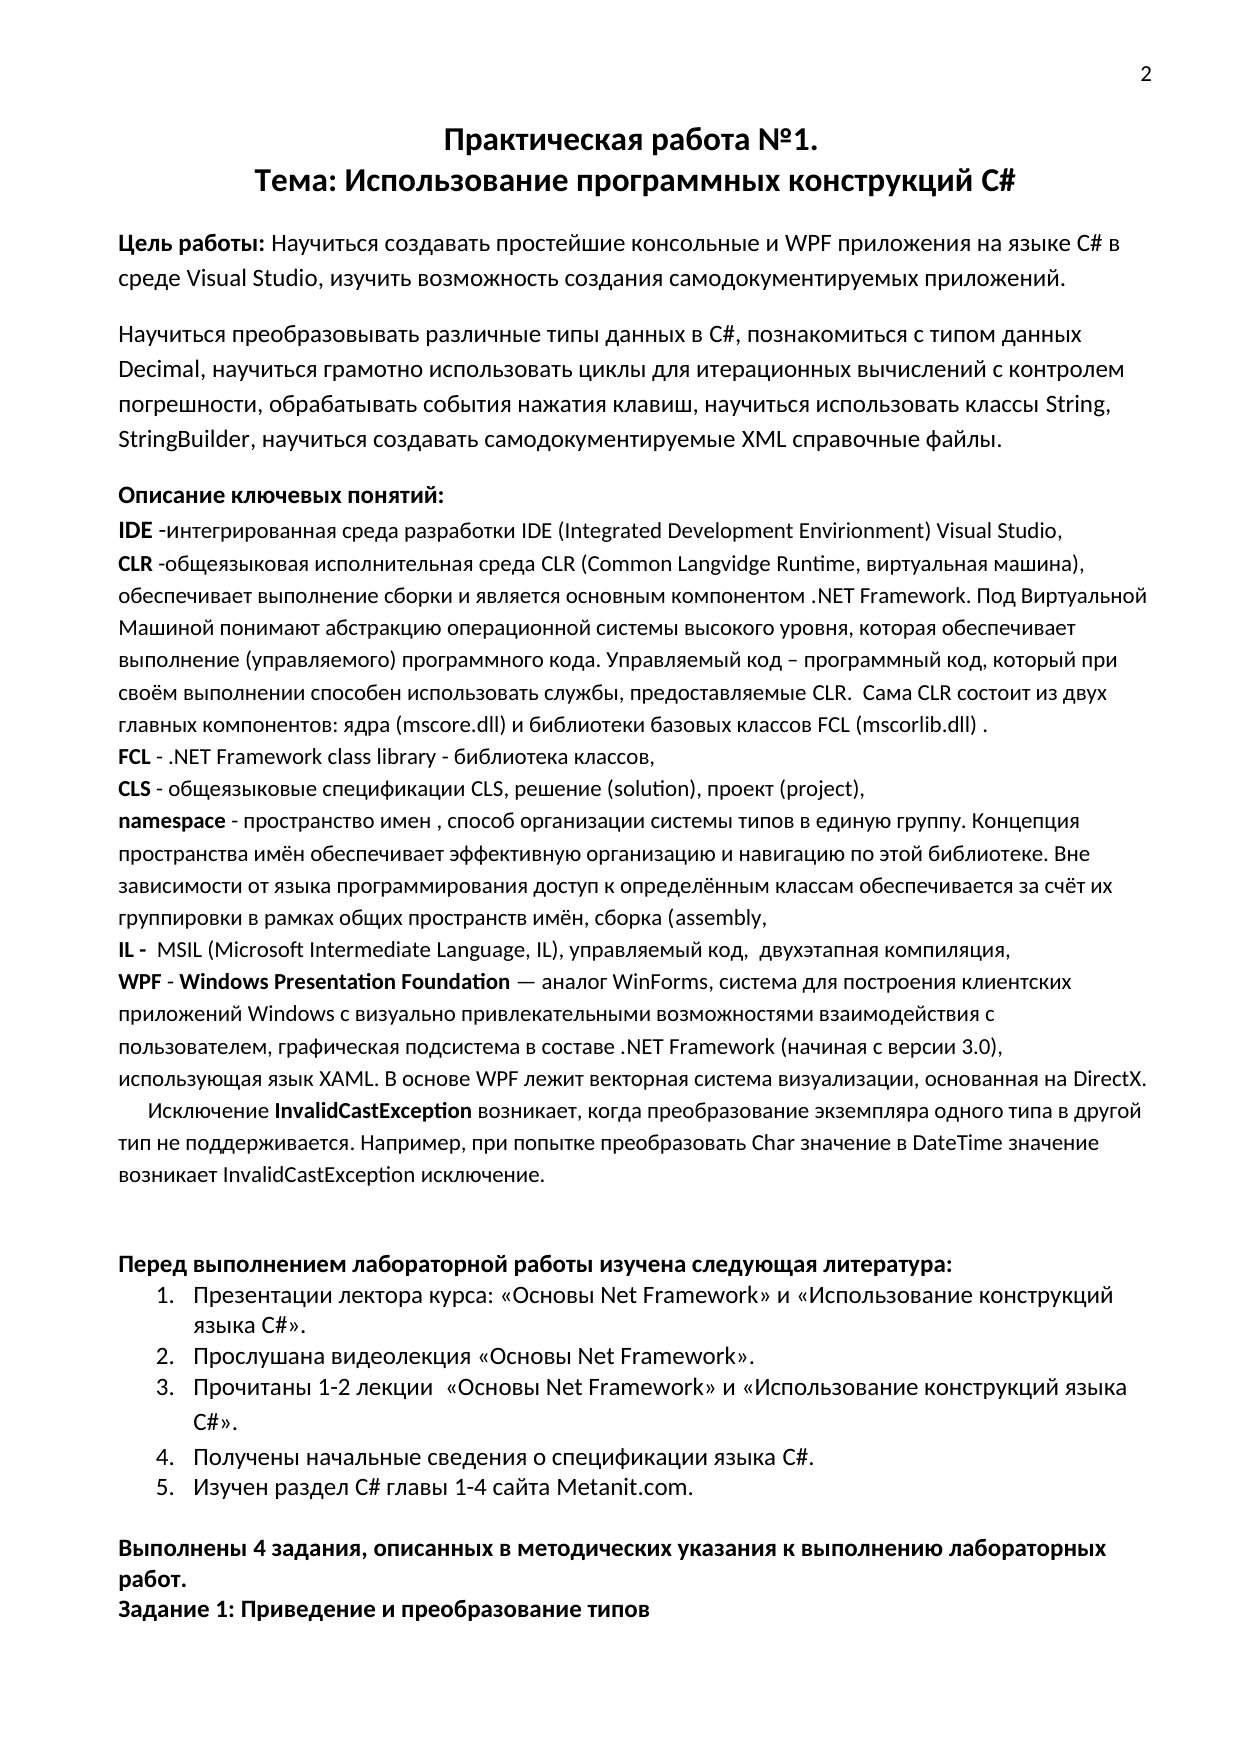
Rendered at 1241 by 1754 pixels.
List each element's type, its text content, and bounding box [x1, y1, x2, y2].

list Изучен раздел C# главы 1-4 сайта Metanit.com. [156, 1471, 1152, 1502]
text Научиться преобразовывать различные типы данных в C#, познакомиться с типом данных Decimal, научиться грамотно использовать циклы для итерационных вычислений с контролем погрешности, обрабатывать события нажатия клавиш, научиться использовать классы String, StringBuilder, научиться создавать самодокументируемые XML справочные файлы. [118, 318, 1152, 454]
text Цель работы: Научиться создавать простейшие консольные и WPF приложения на языке C# в среде Visual Studio, изучить возможность создания самодокументируемых приложений. [118, 228, 1152, 293]
text Практическая работа №1. Тема: Использование программных конструкций C# [118, 118, 1152, 228]
list Презентации лектора курса: «Основы Net Framework» и «Использование конструкций языка C#». [156, 1279, 1152, 1340]
list Прослушана видеолекция «Основы Net Framework». [156, 1340, 1152, 1371]
text Выполнены 4 задания, описанных в методических указания к выполнению лабораторных работ. Задание 1: Приведение и преобразование типов [118, 1532, 1152, 1624]
text Перед выполнением лабораторной работы изучена следующая литература: [118, 1248, 1152, 1279]
list Прочитаны 1-2 лекции «Основы Net Framework» и «Использование конструкций языка C#». [156, 1371, 1152, 1436]
list Получены начальные сведения о спецификации языка C#. [156, 1441, 1152, 1471]
text Исключение InvalidCastException возникает, когда преобразование экземпляра одного типа в другой тип не поддерживается. Например, при попытке преобразовать Char значение в DateTime значение возникает InvalidCastException исключение. [118, 1096, 1152, 1188]
text Описание ключевых понятий: IDE -интегрированная среда разработки IDE (Integrated Development Envirionment) Visual Studio, CLR -общеязыковая исполнительная среда CLR (Common Langvidge Runtime, виртуальная машина), обеспечивает выполнение сборки и является основным компонентом .NET Framework. Под Виртуальной Машиной понимают абстракцию операционной системы высокого уровня, которая обеспечивает выполнение (управляемого) программного кода. Управляемый код – программный код, который при своём выполнении способен использовать службы, предоставляемые CLR. Сама CLR состоит из двух главных компонентов: ядра (mscore.dll) и библиотеки базовых классов FCL (mscorlib.dll) . FCL - .NET Framework class library - библиотека классов, CLS - общеязыковые спецификации CLS, решение (solution), проект (project), namespace - пространство имен , способ организации системы типов в единую группу. Концепция пространства имён обеспечивает эффективную организацию и навигацию по этой библиотеке. Вне зависимости от языка программирования доступ к определённым классам обеспечивается за счёт их группировки в рамках общих пространств имён, сборка (assembly, IL - MSIL (Microsoft Intermediate Language, IL), управляемый код, двухэтапная компиляция, WPF - Windows Presentation Foundation — аналог WinForms, система для построения клиентских приложений Windows с визуально привлекательными возможностями взаимодействия с пользователем, графическая подсистема в составе .NET Framework (начиная с версии 3.0), использующая язык XAML. В основе WPF лежит векторная система визуализации, основанная на DirectX. [118, 479, 1152, 1092]
